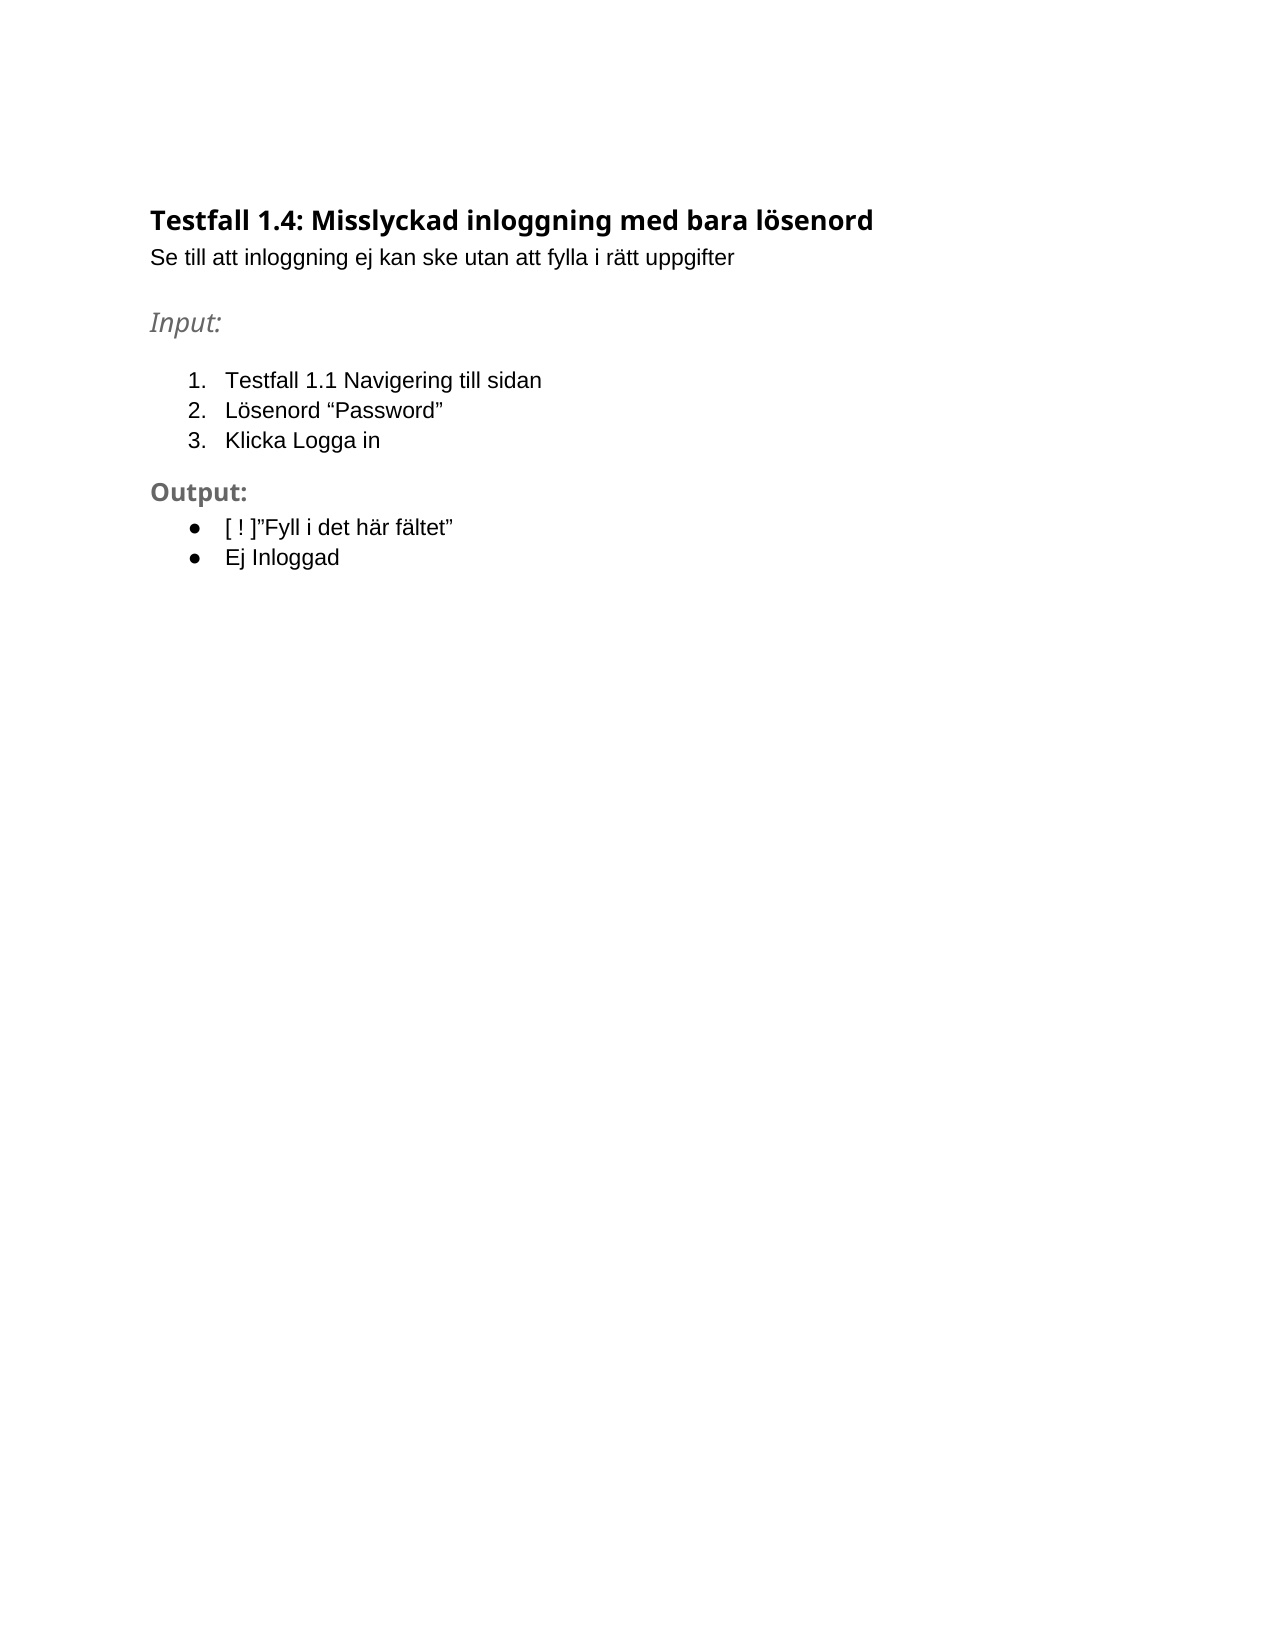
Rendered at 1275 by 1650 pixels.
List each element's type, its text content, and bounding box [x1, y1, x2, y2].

list Testfall 1.1 Navigering till sidan [188, 367, 1125, 393]
list Ej Inloggad [188, 544, 1125, 570]
list Lösenord “Password” [188, 397, 1125, 424]
text Se till att inloggning ej kan ske utan att fylla i rätt uppgifter [150, 243, 1125, 270]
list Klicka Logga in [188, 427, 1125, 454]
list [ ! ]”Fyll i det här fältet” [188, 513, 1125, 540]
subtitle Testfall 1.4: Misslyckad inloggning med bara lösenord [150, 201, 1125, 238]
subtitle Output: [150, 474, 1125, 508]
subtitle Input: [150, 304, 1125, 341]
